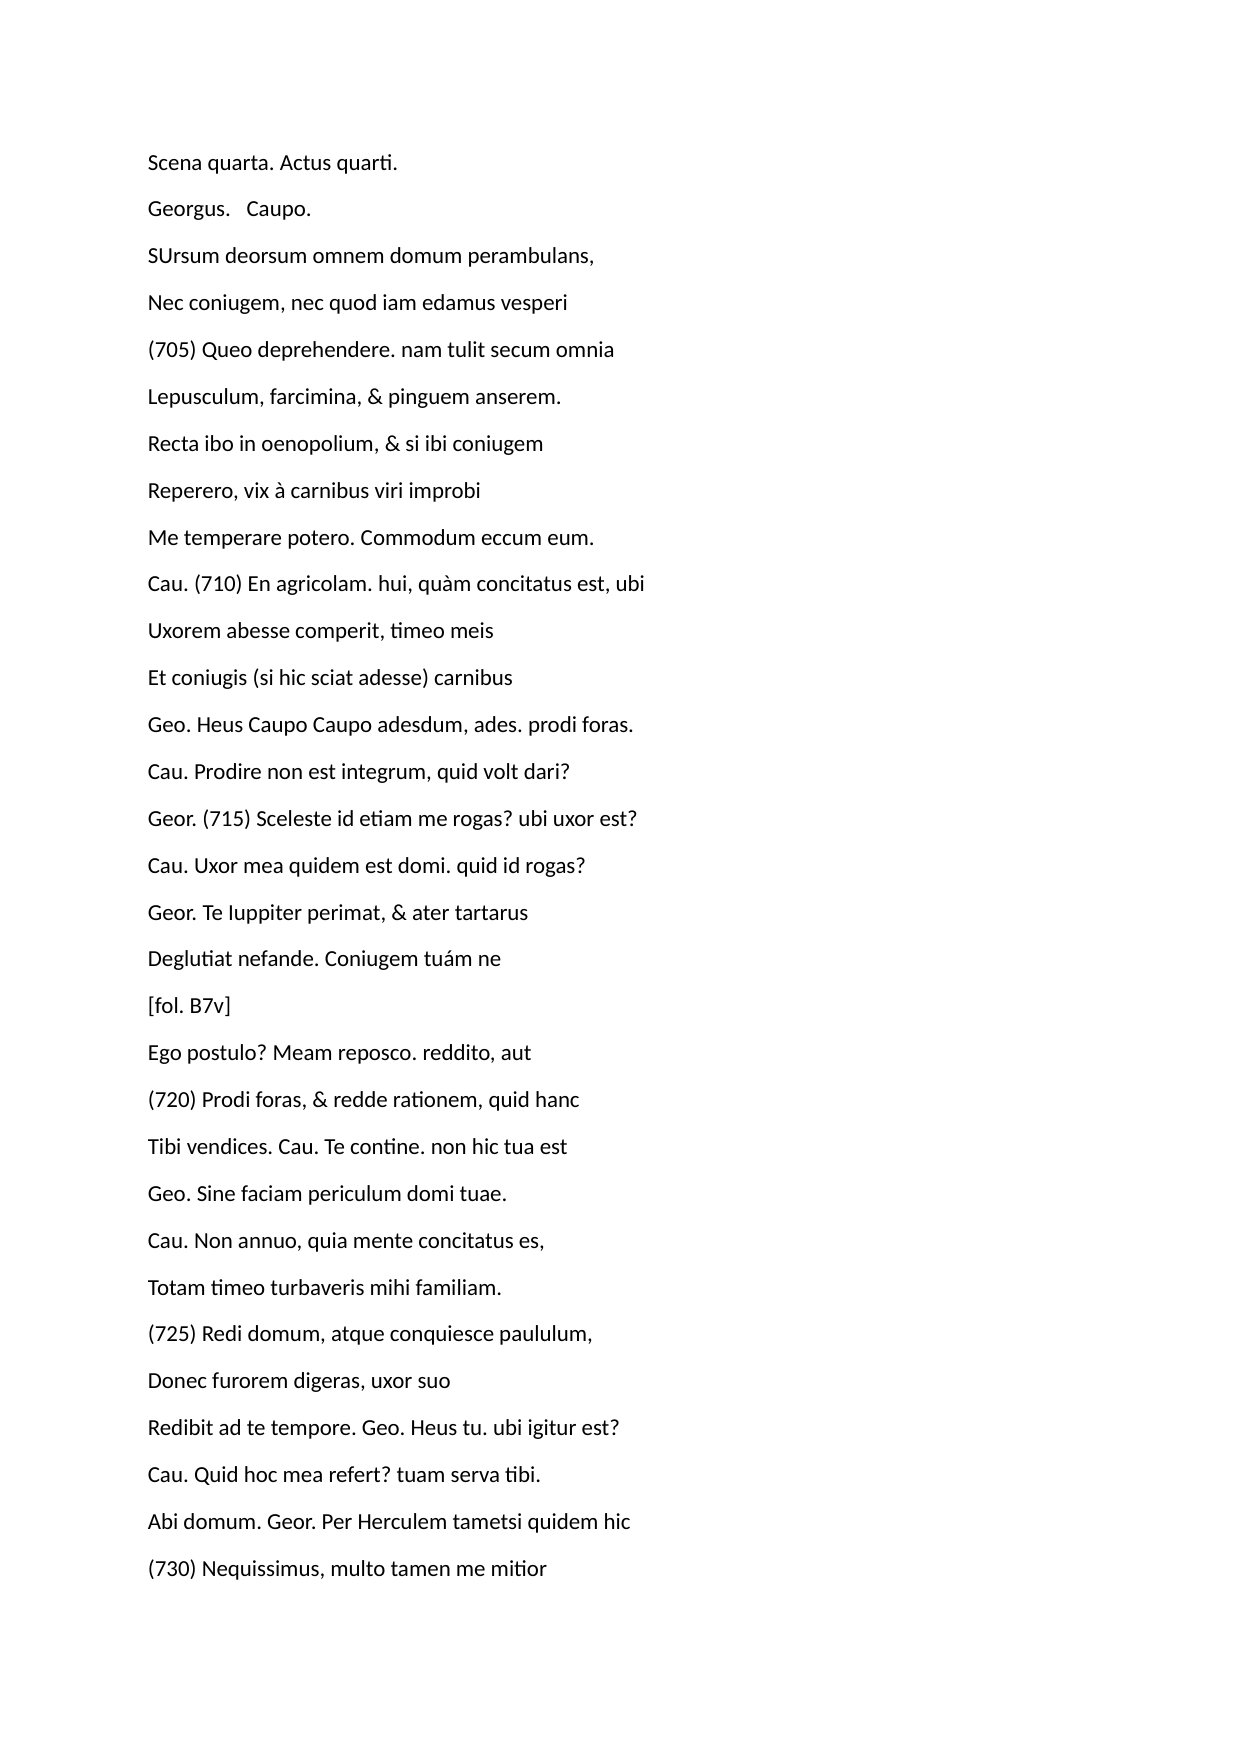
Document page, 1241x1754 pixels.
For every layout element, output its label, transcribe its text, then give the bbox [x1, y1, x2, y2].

text Geo. Heus Caupo Caupo adesdum, ades. prodi foras. [148, 710, 916, 738]
text Deglutiat nefande. Coniugem tuám ne [148, 944, 916, 972]
text Geor. Te Iuppiter perimat, & ater tartarus [148, 898, 916, 926]
text (720) Prodi foras, & redde rationem, quid hanc [148, 1085, 916, 1113]
text Lepusculum, farcimina, & pinguem anserem. [148, 382, 916, 410]
text Et coniugis (si hic sciat adesse) carnibus [148, 663, 916, 691]
text Geo. Sine faciam periculum domi tuae. [148, 1179, 916, 1207]
text Scena quarta. Actus quarti. [148, 148, 916, 176]
text Cau. Uxor mea quidem est domi. quid id rogas? [148, 851, 916, 879]
text Cau. Prodire non est integrum, quid volt dari? [148, 757, 916, 785]
text (730) Nequissimus, multo tamen me mitior [148, 1554, 916, 1582]
text Cau. Non annuo, quia mente concitatus es, [148, 1226, 916, 1254]
text Uxorem abesse comperit, timeo meis [148, 616, 916, 644]
text Cau. Quid hoc mea refert? tuam serva tibi. [148, 1460, 916, 1488]
text Geor. (715) Sceleste id etiam me rogas? ubi uxor est? [148, 804, 916, 832]
text Recta ibo in oenopolium, & si ibi coniugem [148, 429, 916, 457]
text Nec coniugem, nec quod iam edamus vesperi [148, 288, 916, 316]
text Tibi vendices. Cau. Te contine. non hic tua est [148, 1132, 916, 1160]
text Me temperare potero. Commodum eccum eum. [148, 523, 916, 551]
text Redibit ad te tempore. Geo. Heus tu. ubi igitur est? [148, 1413, 916, 1441]
text Abi domum. Geor. Per Herculem tametsi quidem hic [148, 1507, 916, 1535]
text Totam timeo turbaveris mihi familiam. [148, 1273, 916, 1301]
text Reperero, vix à carnibus viri improbi [148, 476, 916, 504]
text Ego postulo? Meam reposco. reddito, aut [148, 1038, 916, 1066]
text [fol. B7v] [148, 991, 916, 1019]
text (705) Queo deprehendere. nam tulit secum omnia [148, 335, 916, 363]
text SUrsum deorsum omnem domum perambulans, [148, 241, 916, 269]
text Donec furorem digeras, uxor suo [148, 1366, 916, 1394]
text Georgus. Caupo. [148, 194, 916, 222]
text (725) Redi domum, atque conquiesce paululum, [148, 1319, 916, 1347]
text Cau. (710) En agricolam. hui, quàm concitatus est, ubi [148, 569, 916, 597]
